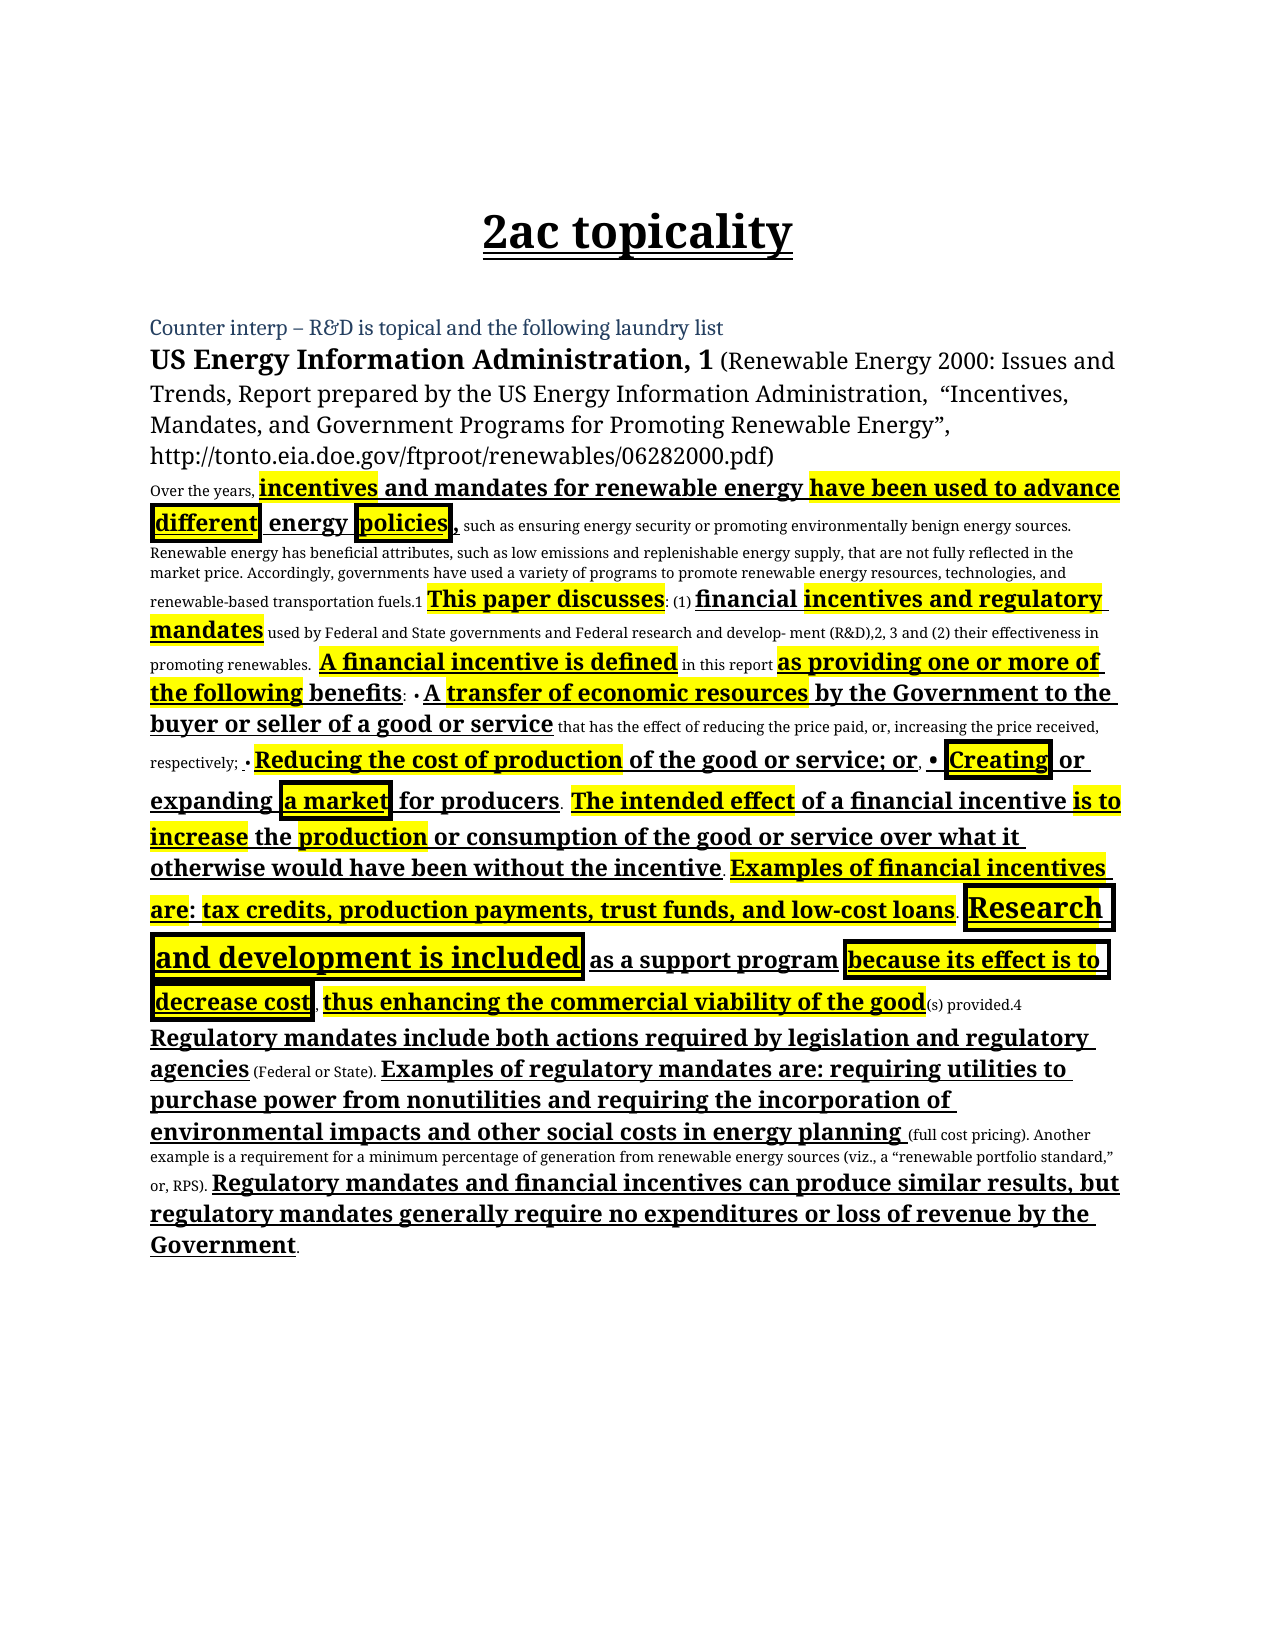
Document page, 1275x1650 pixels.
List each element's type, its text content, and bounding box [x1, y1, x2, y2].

subtitle 2ac topicality [150, 200, 1125, 262]
text US Energy Information Administration, 1 (Renewable Energy 2000: Issues and Trends, Report prepared by the US Energy Information Administration, “Incentives, Mandates, and Government Programs for Promoting Renewable Energy”, http://tonto.eia.doe.gov/ftproot/renewables/06282000.pdf) [150, 341, 1125, 471]
text Over the years, incentives and mandates for renewable energy have been used to advance different energy policies, such as ensuring energy security or promoting environmentally benign energy sources. Renewable energy has beneficial attributes, such as low emissions and replenishable energy supply, that are not fully reflected in the market price. Accordingly, governments have used a variety of programs to promote renewable energy resources, technologies, and renewable-based transportation fuels.1 This paper discusses: (1) financial incentives and regulatory mandates used by Federal and State governments and Federal research and develop- ment (R&D),2, 3 and (2) their effectiveness in promoting renewables. A financial incentive is defined in this report as providing one or more of the following benefits: • A transfer of economic resources by the Government to the buyer or seller of a good or service that has the effect of reducing the price paid, or, increasing the price received, respectively; • Reducing the cost of production of the good or service; or, • Creating or expanding a market for producers. The intended effect of a financial incentive is to increase the production or consumption of the good or service over what it otherwise would have been without the incentive. Examples of financial incentives are: tax credits, production payments, trust funds, and low-cost loans. Research and development is included as a support program because its effect is to decrease cost, thus enhancing the commercial viability of the good(s) provided.4 Regulatory mandates include both actions required by legislation and regulatory agencies (Federal or State). Examples of regulatory mandates are: requiring utilities to purchase power from nonutilities and requiring the incorporation of environmental impacts and other social costs in energy planning (full cost pricing). Another example is a requirement for a minimum percentage of generation from renewable energy sources (viz., a “renewable portfolio standard,” or, RPS). Regulatory mandates and financial incentives can produce similar results, but regulatory mandates generally require no expenditures or loss of revenue by the Government. [150, 471, 1125, 1261]
subtitle Counter interp – R&D is topical and the following laundry list [150, 314, 1125, 341]
